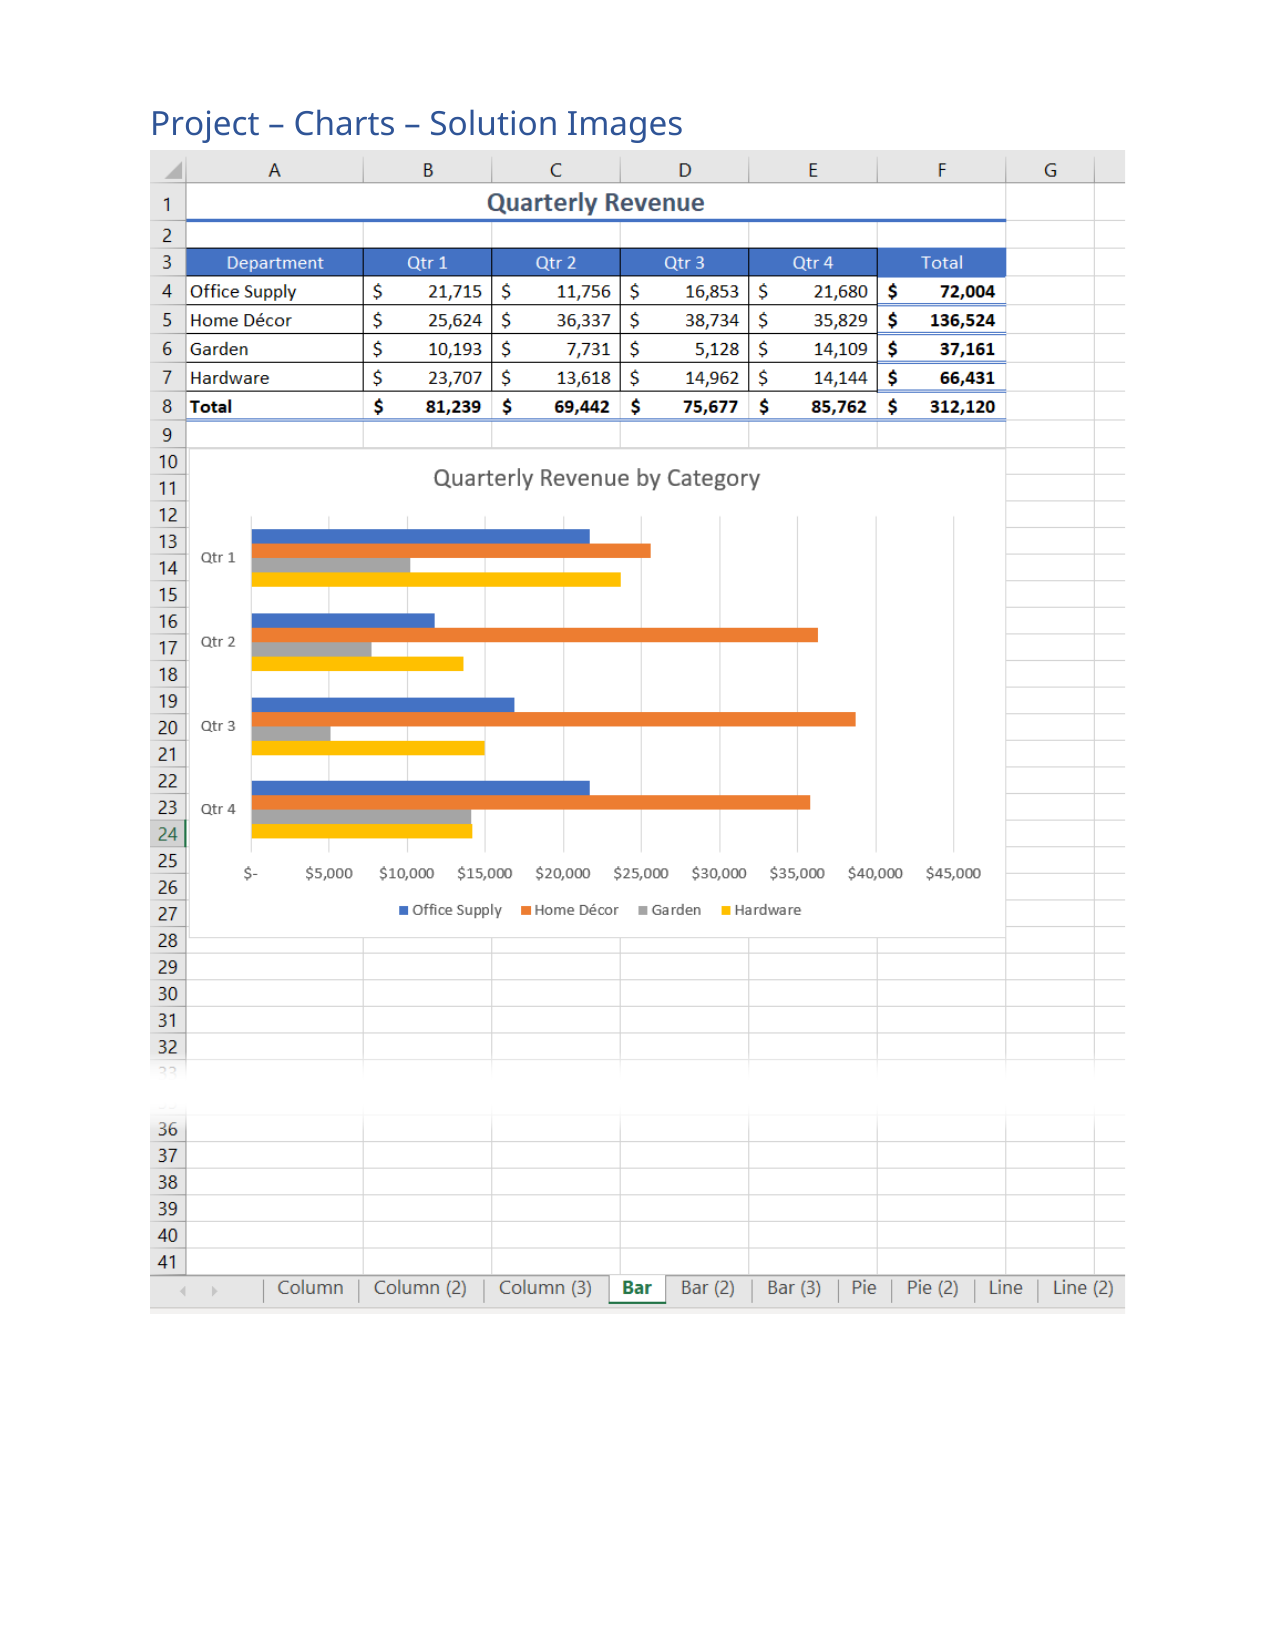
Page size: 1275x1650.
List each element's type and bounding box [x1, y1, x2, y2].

picture [150, 150, 1125, 1314]
